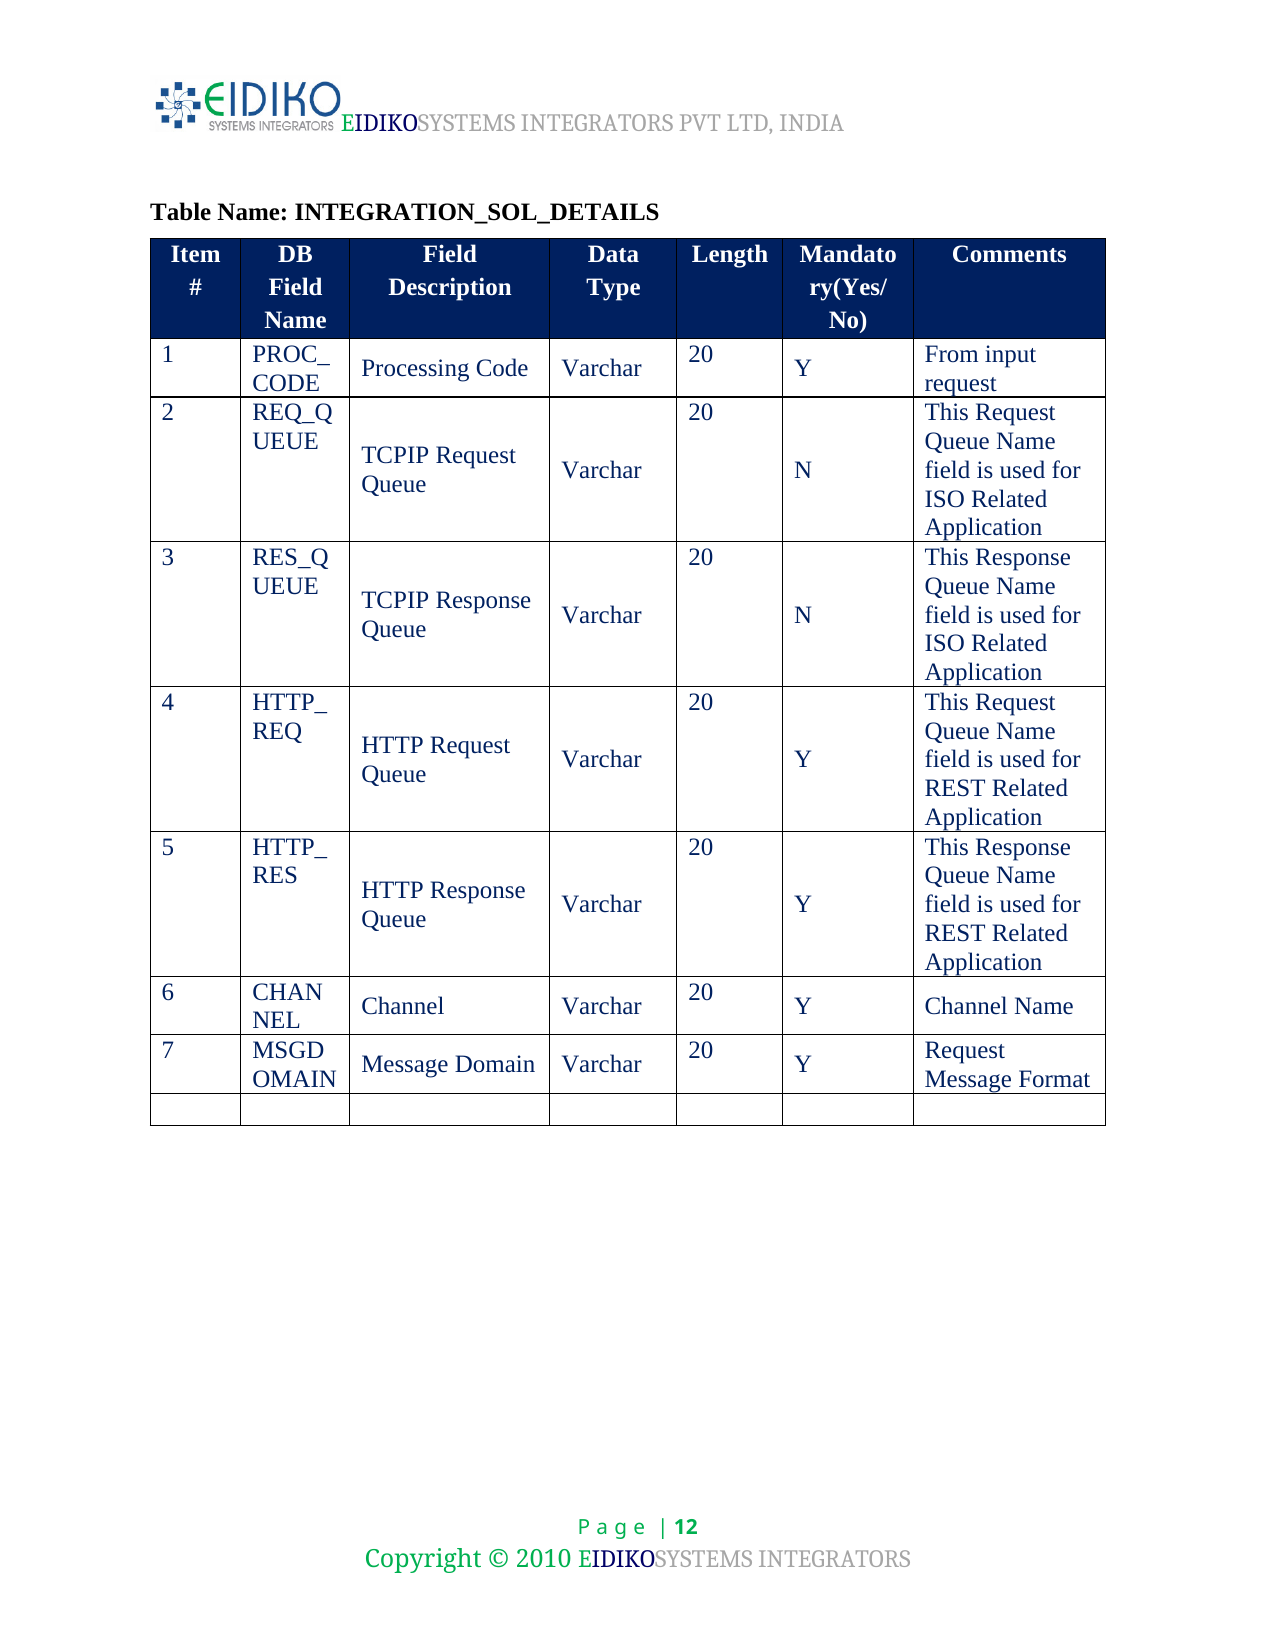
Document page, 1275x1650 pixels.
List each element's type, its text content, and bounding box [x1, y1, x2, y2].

table_cell Varchar [550, 832, 676, 976]
table_cell Y [783, 339, 913, 396]
table_cell This Request Queue Name field is used for REST Related Application [914, 687, 1105, 831]
table_cell Varchar [550, 339, 676, 396]
table_cell Channel [350, 977, 549, 1034]
table_cell 2 [151, 398, 240, 541]
table_cell [350, 1094, 549, 1124]
table_cell N [783, 542, 913, 686]
table_cell CHANNEL [241, 977, 349, 1034]
table_cell 20 [677, 687, 782, 831]
table_cell Request Message Format [914, 1035, 1105, 1093]
table_cell 20 [677, 542, 782, 686]
table_cell HTTP_REQ [241, 687, 349, 831]
table_cell MSGDOMAIN [241, 1035, 349, 1093]
table_cell 7 [151, 1035, 240, 1093]
table_header Item # [151, 239, 240, 338]
table_cell 20 [677, 339, 782, 396]
table_header Mandatory(Yes/No) [783, 239, 913, 338]
table_cell This Response Queue Name field is used for REST Related Application [914, 832, 1105, 976]
table_cell Y [783, 832, 913, 976]
table_cell 5 [151, 832, 240, 976]
table_cell Varchar [550, 1035, 676, 1093]
table_cell Varchar [550, 542, 676, 686]
table_cell Processing Code [350, 339, 549, 396]
table_cell RES_QUEUE [241, 542, 349, 686]
table_cell [241, 1094, 349, 1124]
table_cell [783, 1094, 913, 1124]
table_cell REQ_QUEUE [241, 398, 349, 541]
table_cell HTTP Response Queue [350, 832, 549, 976]
table_header Comments [914, 239, 1105, 338]
table_cell [677, 1094, 782, 1124]
table_cell This Request Queue Name field is used for ISO Related Application [914, 398, 1105, 541]
table_cell 20 [677, 1035, 782, 1093]
table_cell TCPIP Response Queue [350, 542, 549, 686]
table_cell This Response Queue Name field is used for ISO Related Application [914, 542, 1105, 686]
table_cell Varchar [550, 687, 676, 831]
table_header Field Description [350, 239, 549, 338]
table_cell Message Domain [350, 1035, 549, 1093]
table_cell 20 [677, 977, 782, 1034]
table_header Length [677, 239, 782, 338]
picture [150, 75, 341, 132]
table_cell 20 [677, 832, 782, 976]
table_cell Y [783, 687, 913, 831]
table_cell 20 [677, 398, 782, 541]
table_cell [914, 1094, 1105, 1124]
table_cell 1 [151, 339, 240, 396]
text Table Name: INTEGRATION_SOL_DETAILS [150, 197, 1125, 226]
table_cell 3 [151, 542, 240, 686]
table_cell HTTP_RES [241, 832, 349, 976]
table_cell From input request [914, 339, 1105, 396]
table_cell Varchar [550, 398, 676, 541]
table_cell 6 [151, 977, 240, 1034]
table_cell N [783, 398, 913, 541]
table_cell 4 [151, 687, 240, 831]
table_header DB Field Name [241, 239, 349, 338]
table_cell PROC_CODE [241, 339, 349, 396]
table_cell Y [783, 977, 913, 1034]
table_header Data Type [550, 239, 676, 338]
table_cell TCPIP Request Queue [350, 398, 549, 541]
table_cell Channel Name [914, 977, 1105, 1034]
table_cell [550, 1094, 676, 1124]
table_cell HTTP Request Queue [350, 687, 549, 831]
table_cell [151, 1094, 240, 1124]
table_cell Y [783, 1035, 913, 1093]
table_cell Varchar [550, 977, 676, 1034]
